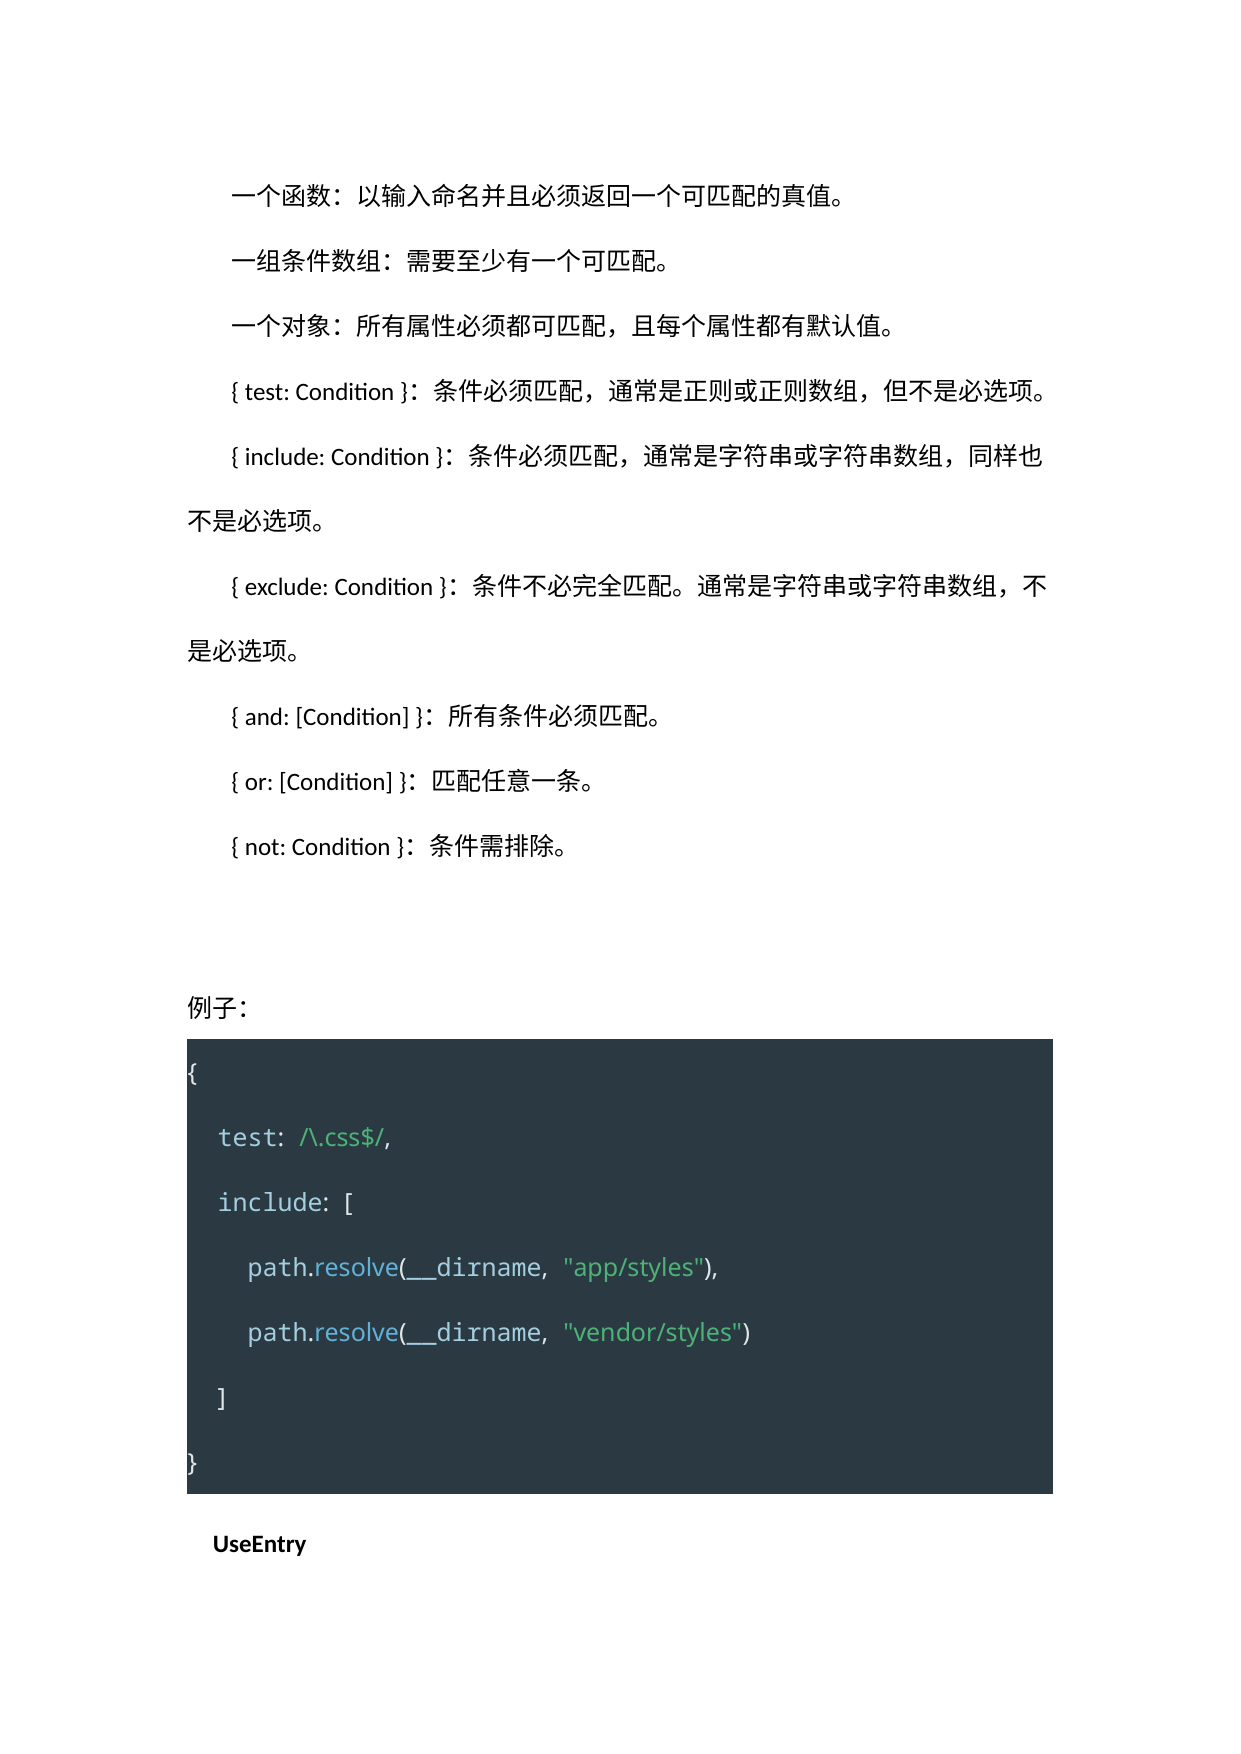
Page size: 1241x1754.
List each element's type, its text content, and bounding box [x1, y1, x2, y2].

text { include: Condition }：条件必须匹配，通常是字符串或字符串数组，同样也不是必选项。 [187, 422, 1053, 552]
text { and: [Condition] }：所有条件必须匹配。 [187, 682, 1053, 747]
text 一个对象：所有属性必须都可匹配，且每个属性都有默认值。 [187, 292, 1053, 357]
text { test: Condition }：条件必须匹配，通常是正则或正则数组，但不是必选项。 [187, 357, 1053, 422]
text ] [187, 1364, 1053, 1429]
text 一个函数：以输入命名并且必须返回一个可匹配的真值。 [187, 162, 1053, 227]
text path.resolve(__dirname, "app/styles"), [187, 1234, 1053, 1299]
text test: /\.css$/, [187, 1104, 1053, 1169]
text } [187, 1429, 1053, 1494]
text { [187, 1039, 1053, 1104]
text { exclude: Condition }：条件不必完全匹配。通常是字符串或字符串数组，不是必选项。 [187, 552, 1053, 682]
text 例子： [187, 974, 1053, 1039]
text path.resolve(__dirname, "vendor/styles") [187, 1299, 1053, 1364]
text UseEntry [187, 1527, 1053, 1559]
text { not: Condition }：条件需排除。 [187, 812, 1053, 877]
text 一组条件数组：需要至少有一个可匹配。 [187, 227, 1053, 292]
text include: [ [187, 1169, 1053, 1234]
text { or: [Condition] }：匹配任意一条。 [187, 747, 1053, 812]
